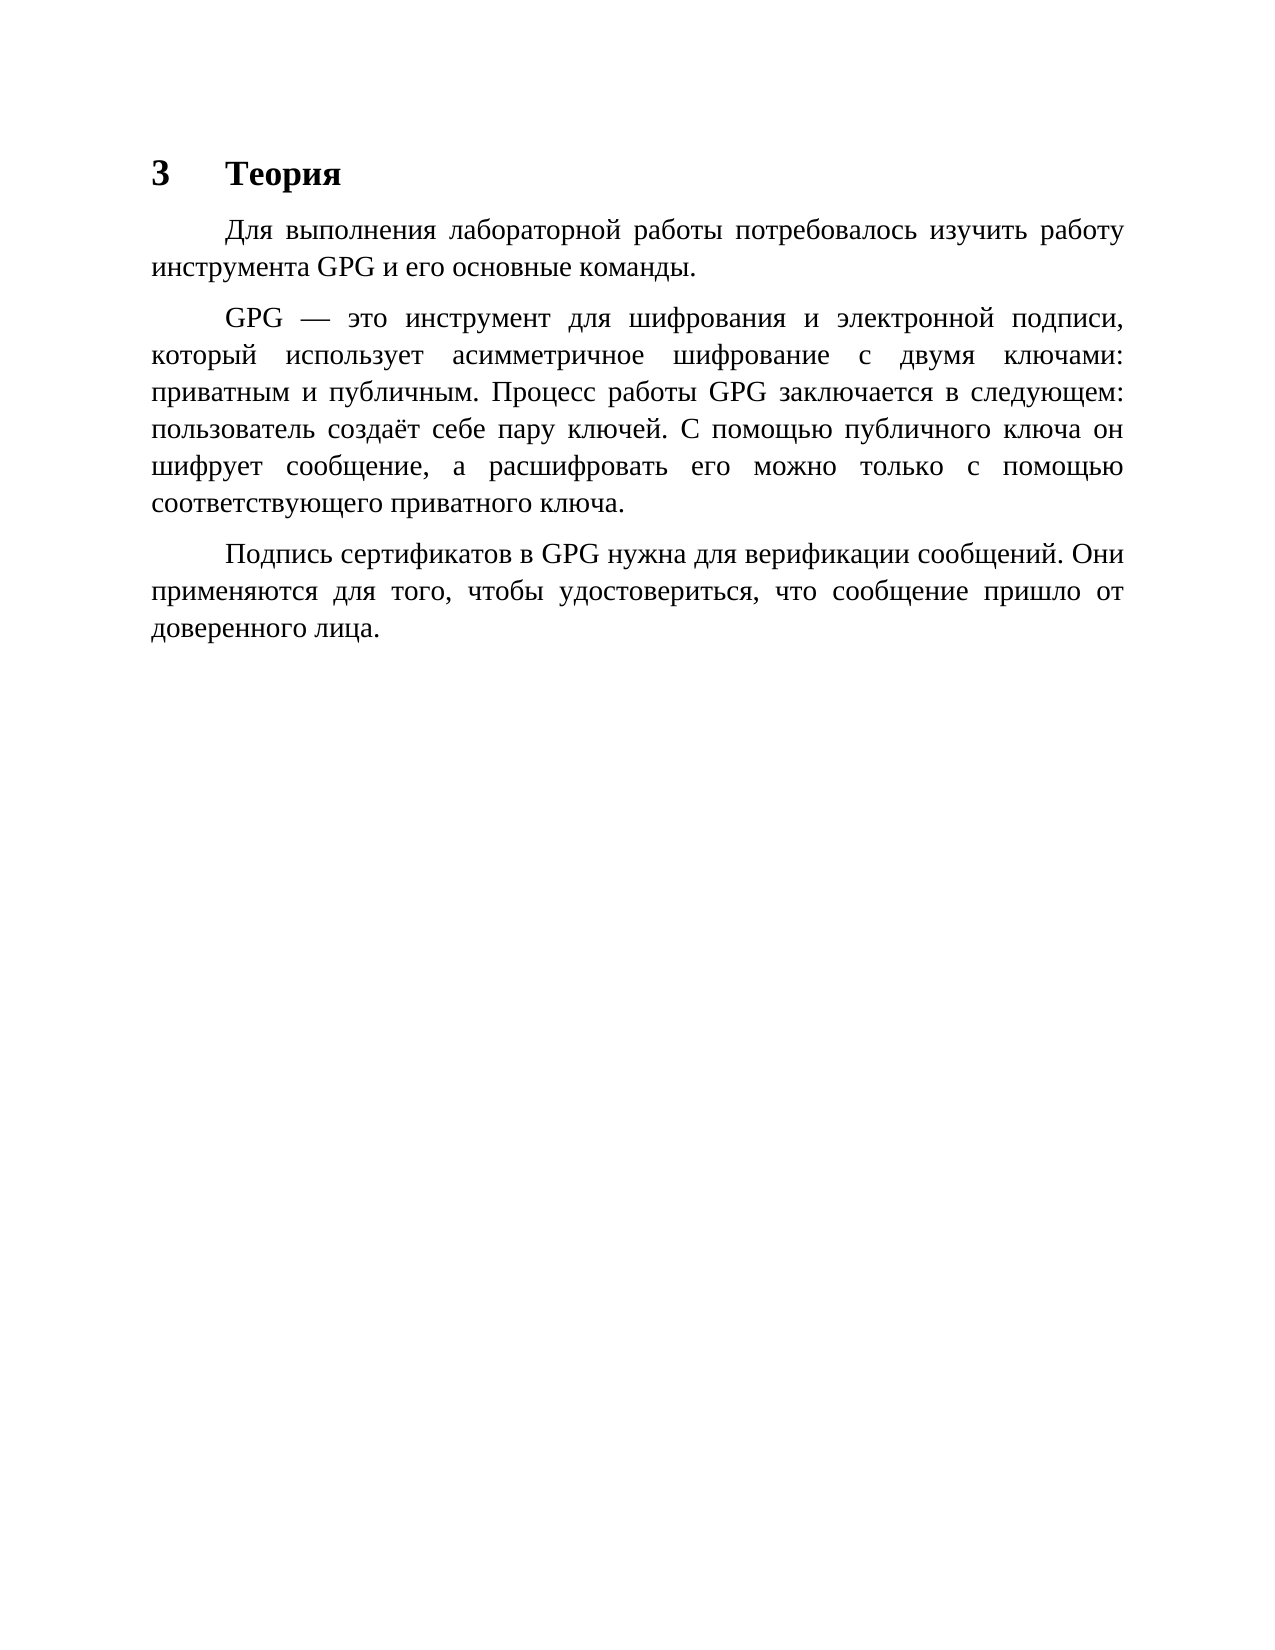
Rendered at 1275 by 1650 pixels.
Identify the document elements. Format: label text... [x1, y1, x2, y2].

subtitle Теория [151, 150, 1125, 193]
subtitle Для выполнения лабораторной работы потребовалось изучить работу инструмента GPG и его основные команды. [151, 212, 1125, 282]
subtitle GPG — это инструмент для шифрования и электронной подписи, который использует асимметричное шифрование с двумя ключами: приватным и публичным. Процесс работы GPG заключается в следующем: пользователь создаёт себе пару ключей. С помощью публичного ключа он шифрует сообщение, а расшифровать его можно только с помощью соответствующего приватного ключа. [151, 300, 1125, 518]
subtitle Подпись сертификатов в GPG нужна для верификации сообщений. Они применяются для того, чтобы удостовериться, что сообщение пришло от доверенного лица. [151, 536, 1125, 643]
